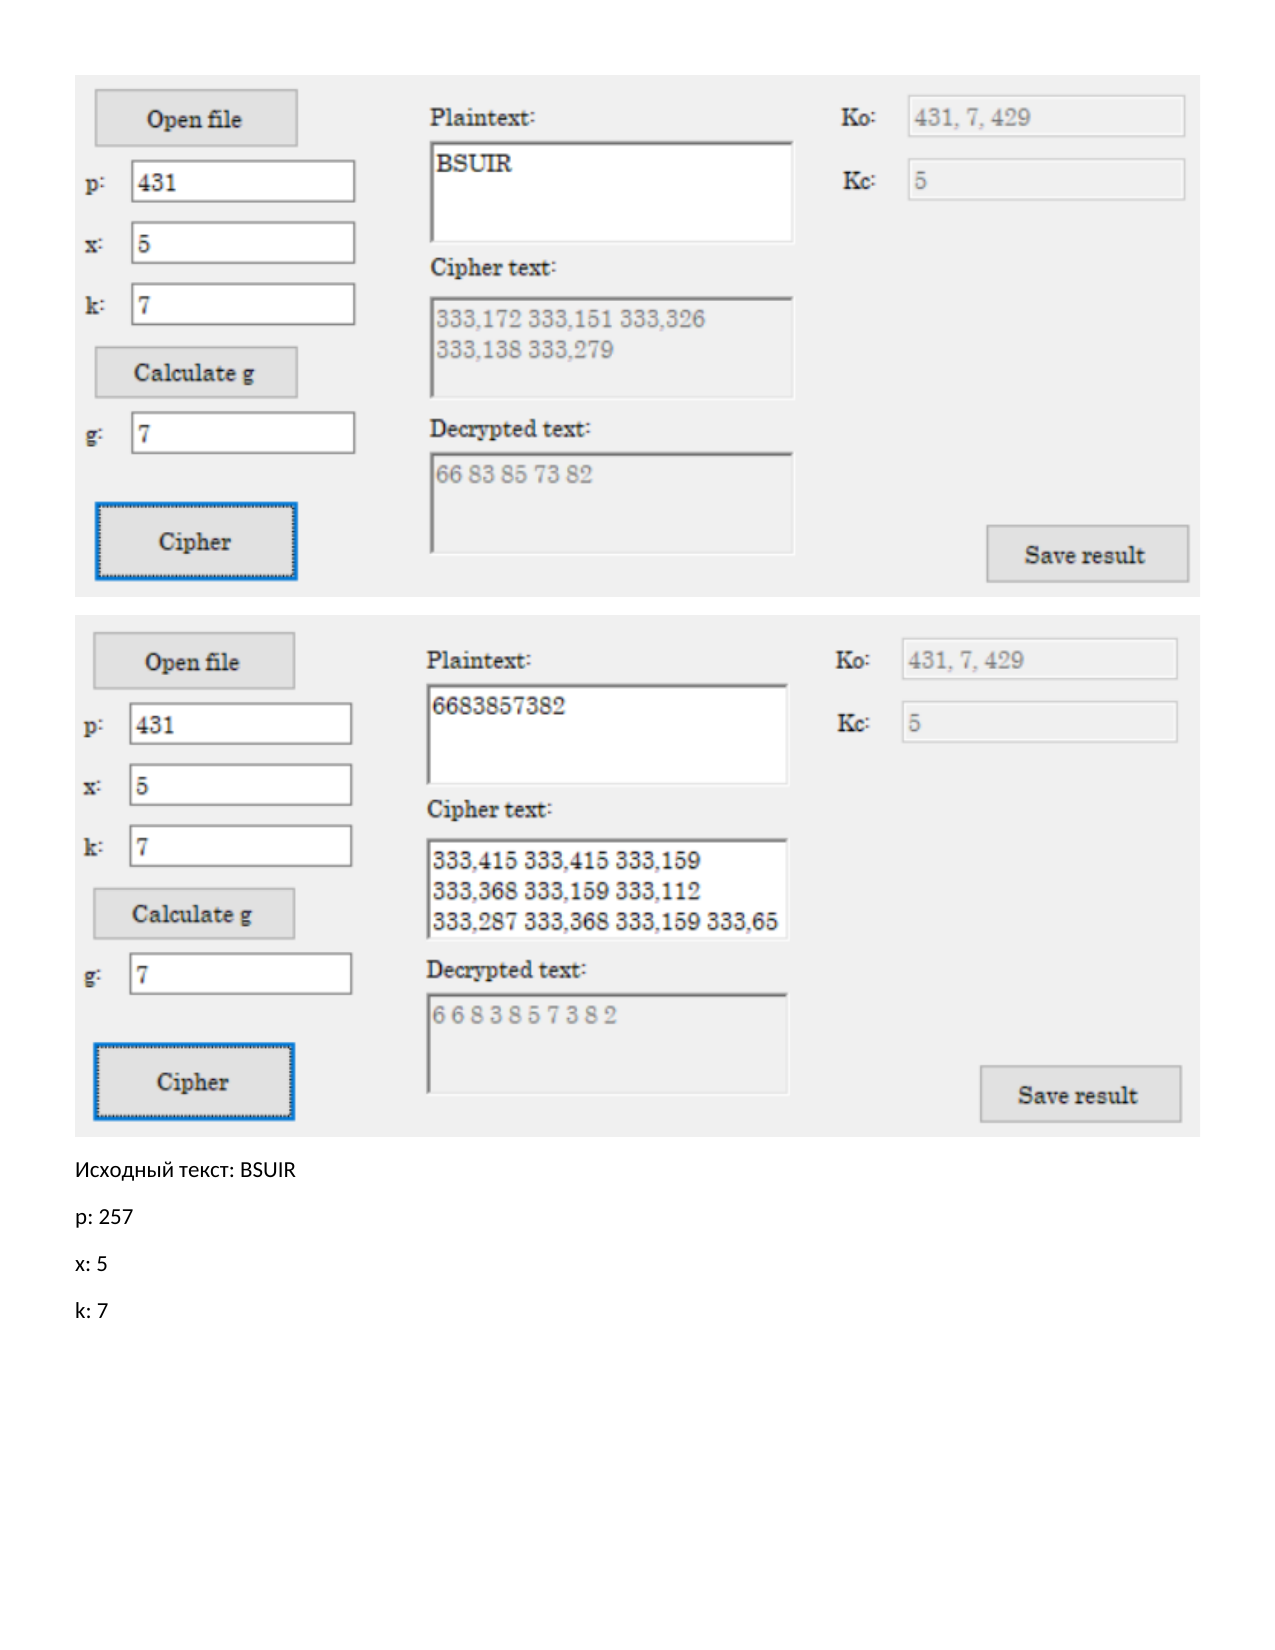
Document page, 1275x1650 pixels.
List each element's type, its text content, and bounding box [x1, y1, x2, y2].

picture [75, 615, 1200, 1137]
text Исходный текст: BSUIR [75, 1155, 1200, 1183]
picture [75, 75, 1200, 597]
text x: 5 [75, 1249, 1200, 1277]
text k: 7 [75, 1296, 1200, 1324]
text p: 257 [75, 1202, 1200, 1230]
